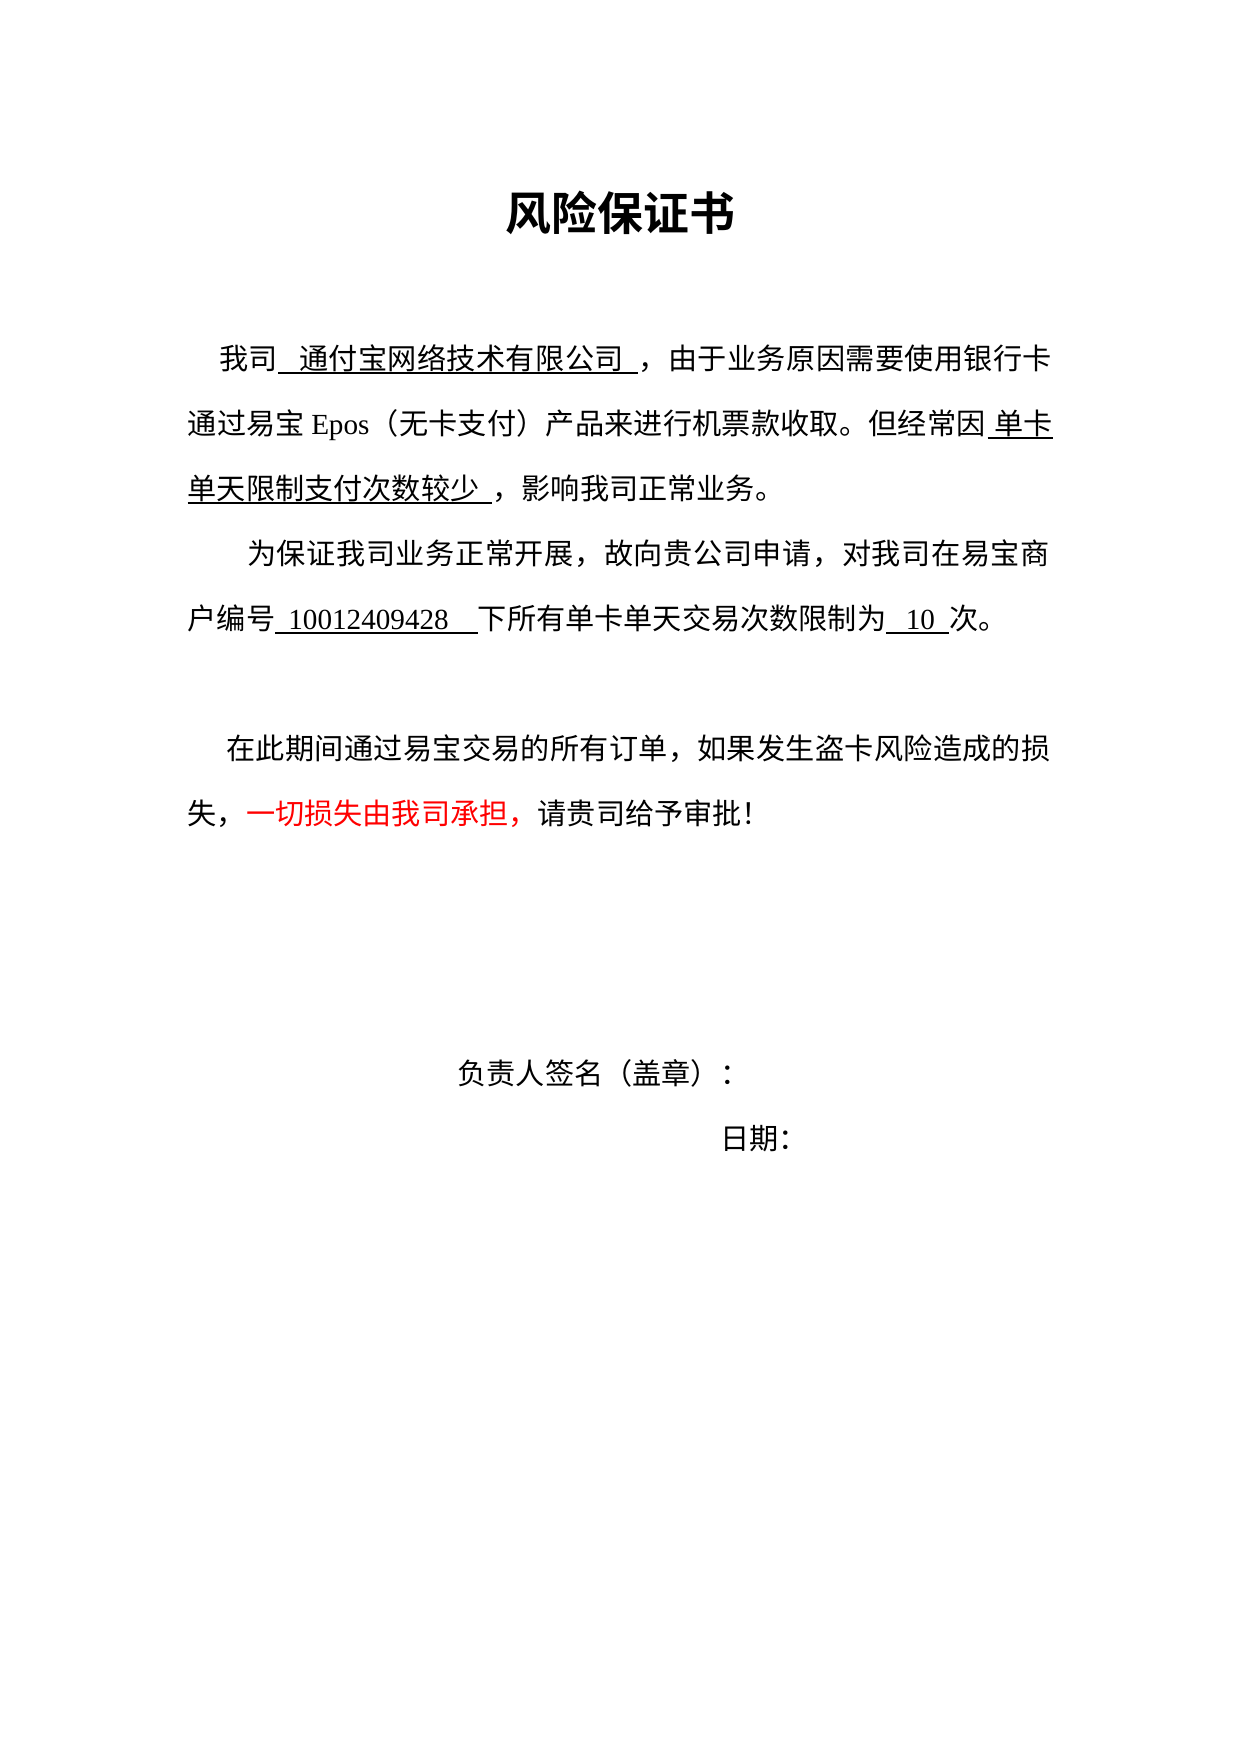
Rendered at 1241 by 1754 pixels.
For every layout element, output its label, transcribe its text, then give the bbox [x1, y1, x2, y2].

text 负责人签名（盖章）： [187, 1039, 1053, 1104]
text 我司 通付宝网络技术有限公司 ，由于业务原因需要使用银行卡通过易宝Epos（无卡支付）产品来进行机票款收取。但经常因 单卡单天限制支付次数较少 ，影响我司正常业务。 [187, 324, 1053, 519]
text 日期： [187, 1104, 1053, 1169]
text 为保证我司业务正常开展，故向贵公司申请，对我司在易宝商户编号 10012409428 下所有单卡单天交易次数限制为 10 次。 [187, 519, 1053, 649]
text 在此期间通过易宝交易的所有订单，如果发生盗卡风险造成的损失，一切损失由我司承担，请贵司给予审批！ [187, 714, 1053, 844]
text 风险保证书 [187, 162, 1053, 259]
